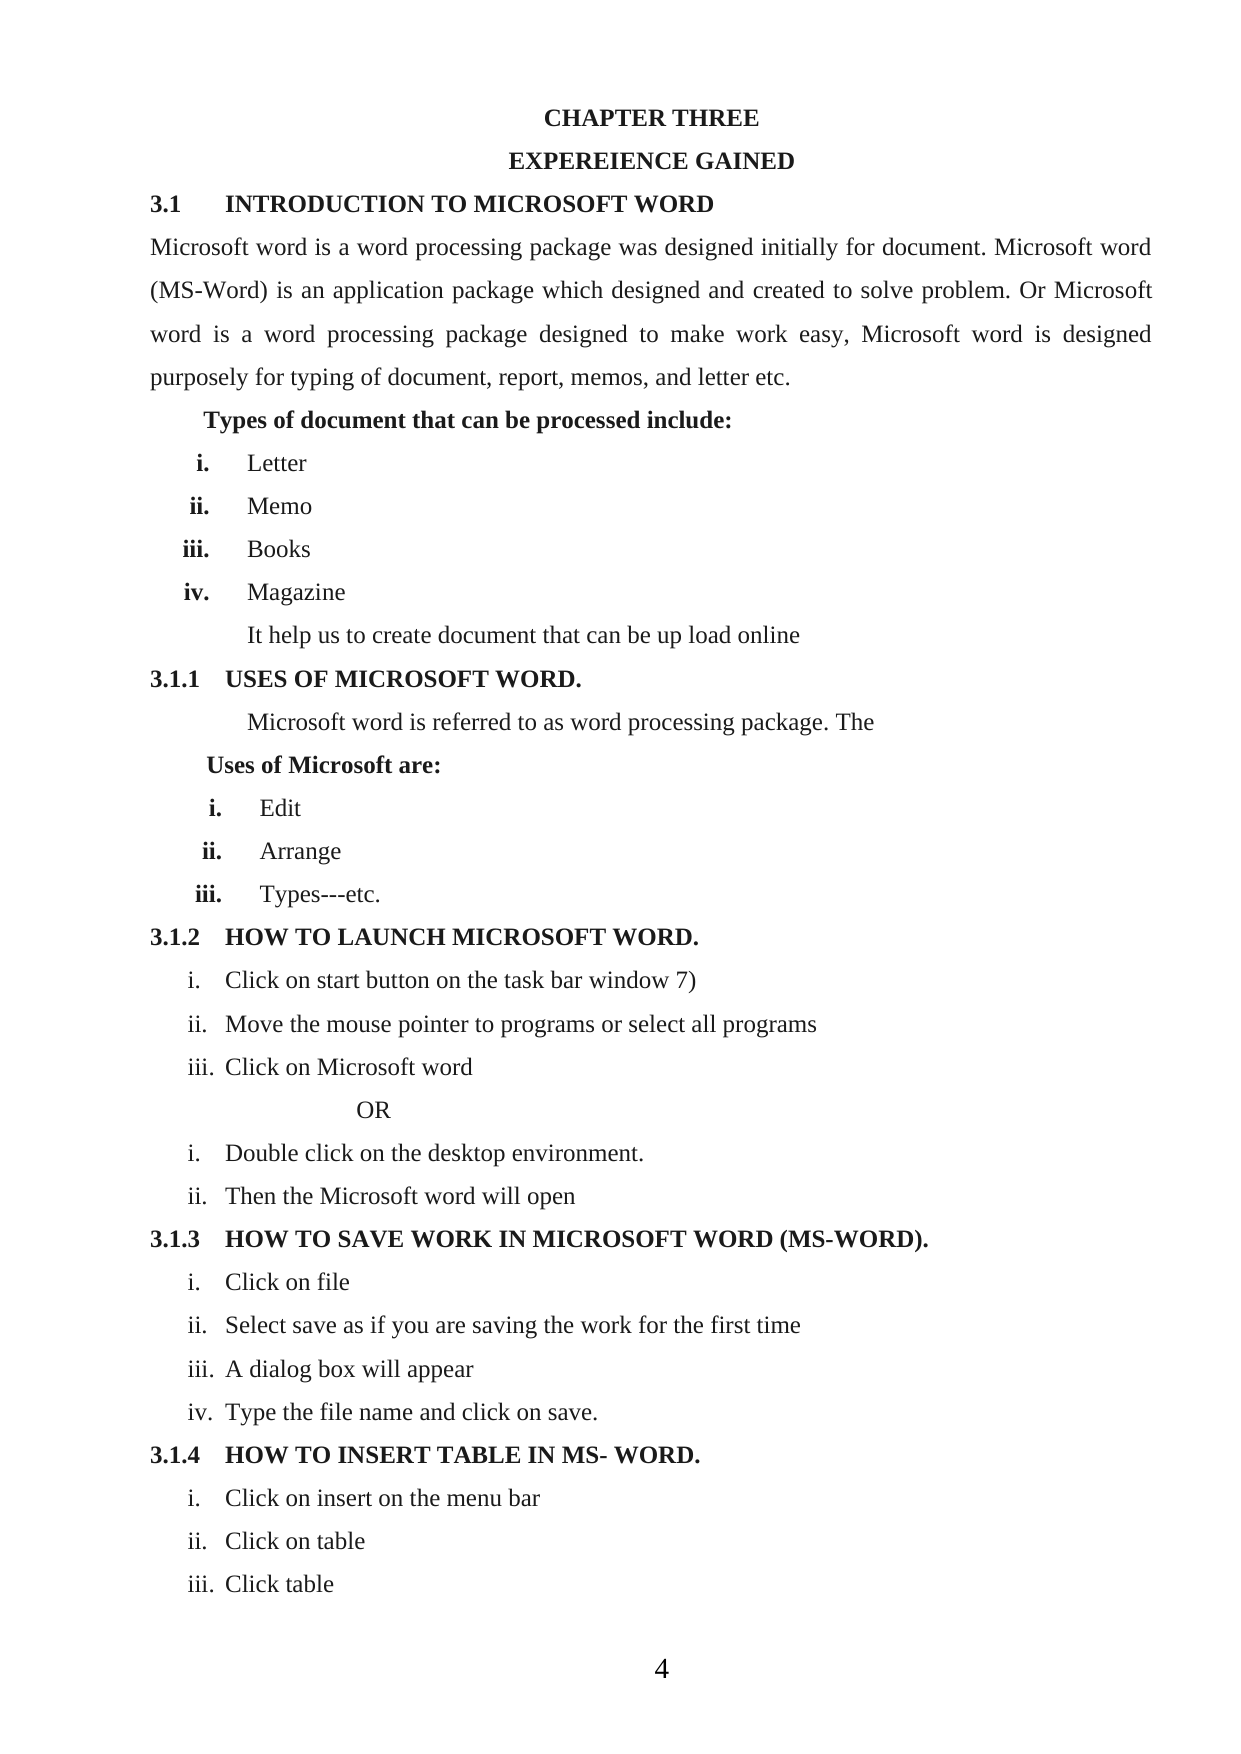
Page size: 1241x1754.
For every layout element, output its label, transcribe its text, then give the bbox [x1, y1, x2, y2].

list A dialog box will appear [187, 1354, 1153, 1382]
text Microsoft word is a word processing package was designed initially for document. Microsoft word (MS-Word) is an application package which designed and created to solve problem. Or Microsoft word is a word processing package designed to make work easy, Microsoft word is designed purposely for typing of document, report, memos, and letter etc. [150, 232, 1153, 391]
text 3.1.3 HOW TO SAVE WORK IN MICROSOFT WORD (MS-WORD). [150, 1224, 1153, 1253]
text 3.1 INTRODUCTION TO MICROSOFT WORD [150, 189, 1153, 218]
list Select save as if you are saving the work for the first time [187, 1311, 1153, 1339]
list Letter [209, 448, 1153, 477]
text Types of document that can be processed include: [203, 405, 1153, 434]
list Click on start button on the task bar window 7) [187, 966, 1153, 994]
list It help us to create document that can be up load online [247, 621, 1153, 649]
text EXPEREIENCE GAINED [150, 146, 1153, 175]
text CHAPTER THREE [150, 103, 1153, 132]
list Arrange [222, 836, 1153, 865]
list Click on Microsoft word [187, 1052, 1153, 1081]
list Microsoft word is referred to as word processing package. The [247, 707, 1153, 736]
list Types---etc. [222, 879, 1153, 908]
list Magazine [209, 577, 1153, 606]
list Click on table [187, 1526, 1153, 1555]
list Edit [222, 793, 1153, 822]
list Books [209, 534, 1153, 563]
text 3.1.2 HOW TO LAUNCH MICROSOFT WORD. [150, 922, 1153, 951]
list Click on insert on the menu bar [187, 1483, 1153, 1512]
text 3.1.1 USES OF MICROSOFT WORD. [150, 664, 1153, 692]
list Then the Microsoft word will open [187, 1181, 1153, 1210]
text Uses of Microsoft are: [150, 750, 1153, 779]
list Click on file [187, 1267, 1153, 1296]
list Click table [187, 1569, 1153, 1598]
list Move the mouse pointer to programs or select all programs [187, 1009, 1153, 1037]
list Double click on the desktop environment. [187, 1138, 1153, 1167]
text 3.1.4 HOW TO INSERT TABLE IN MS- WORD. [150, 1440, 1153, 1469]
list Type the file name and click on save. [187, 1397, 1153, 1426]
text OR [225, 1095, 1153, 1124]
list Memo [209, 491, 1153, 520]
